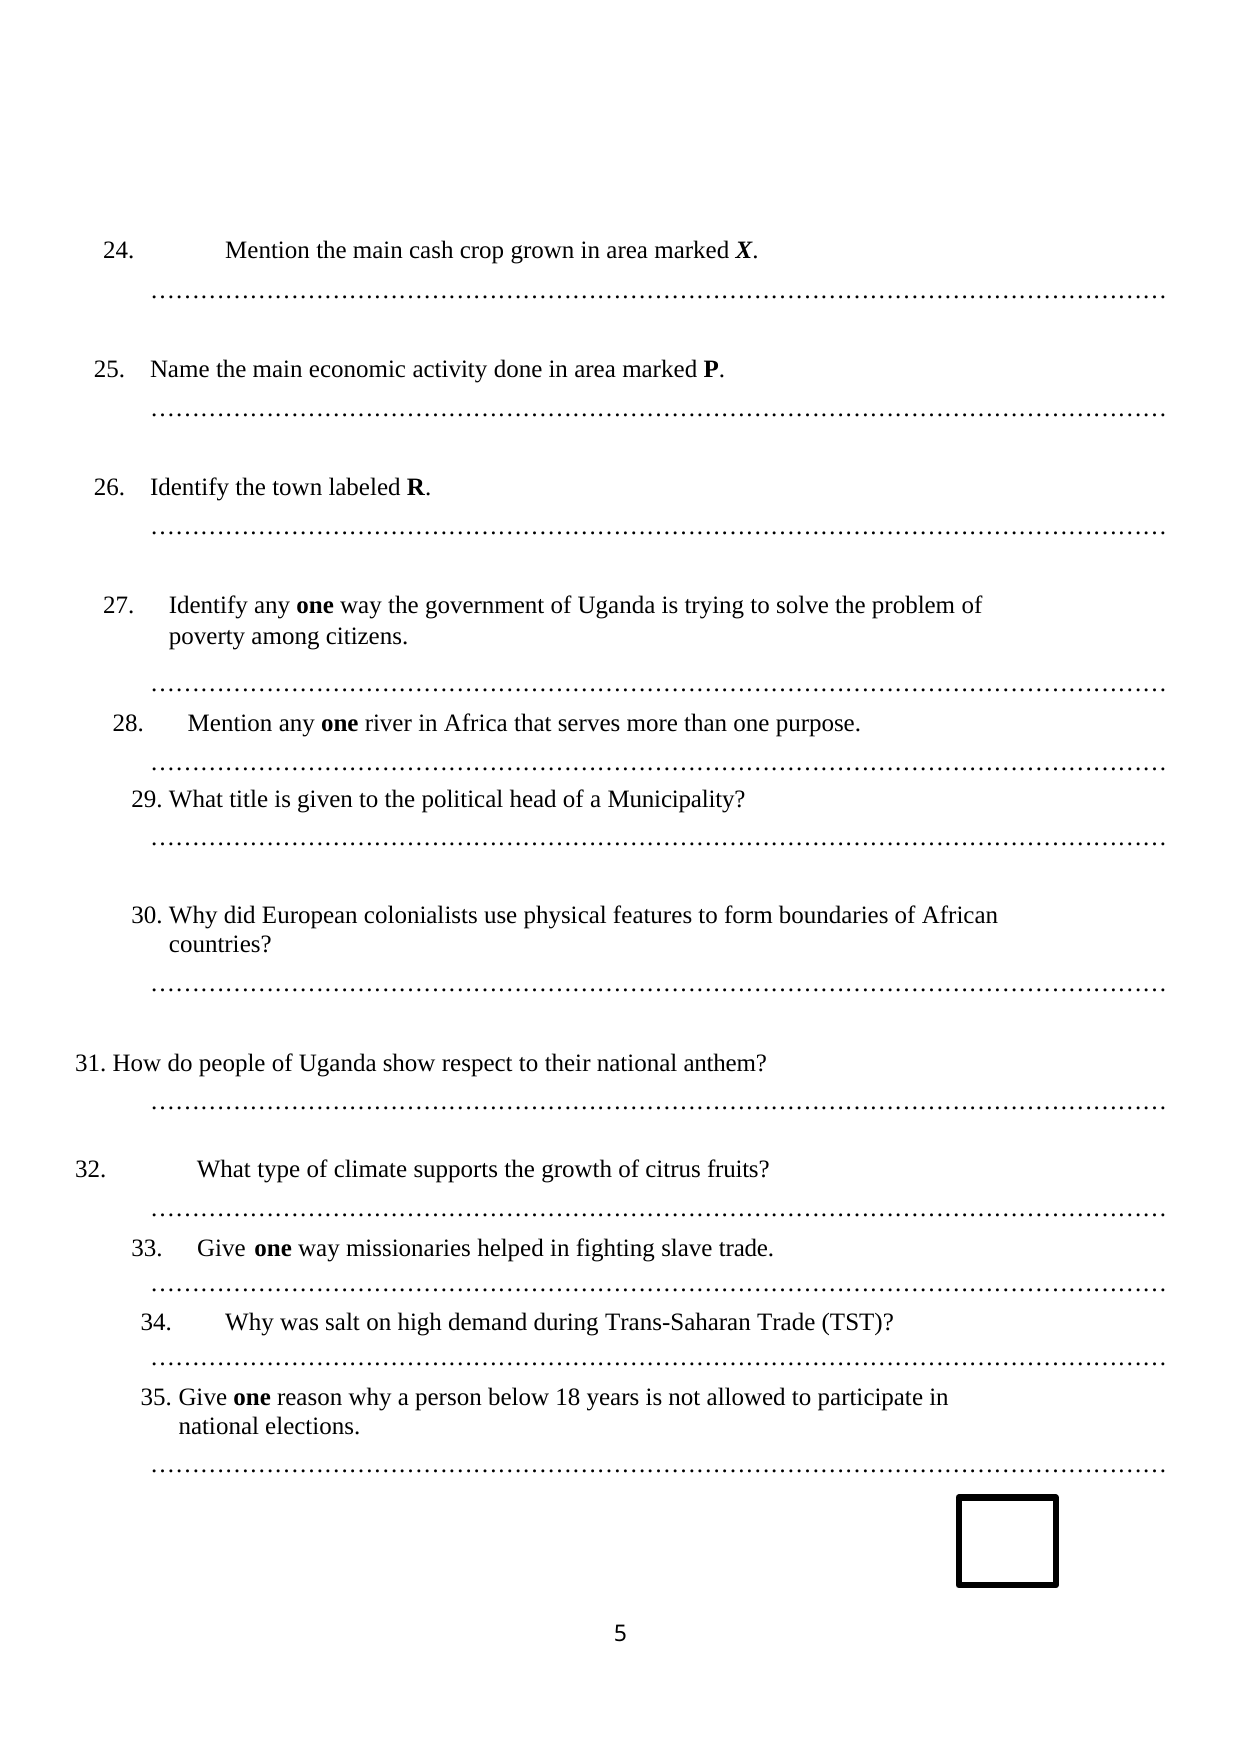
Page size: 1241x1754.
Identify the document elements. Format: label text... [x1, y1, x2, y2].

text …………………………………………………………………………………………………………… [150, 822, 1240, 851]
list Identify any one way the government of Uganda is trying to solve the problem of poverty among citizens. [103, 590, 1054, 650]
text …………………………………………………………………………………………………………… [150, 1086, 1240, 1115]
text …………………………………………………………………………………………………………… [150, 275, 1240, 303]
list Give one way missionaries helped in fighting slave trade. [131, 1233, 1240, 1261]
text …………………………………………………………………………………………………………… [150, 1342, 1240, 1371]
text …………………………………………………………………………………………………………… [150, 1193, 1240, 1222]
list What title is given to the political head of a Municipality? [131, 784, 908, 812]
text …………………………………………………………………………………………………………… [150, 393, 1240, 422]
list Name the main economic activity done in area marked P. [94, 354, 1240, 382]
list Mention the main cash crop grown in area marked X. [103, 235, 1240, 264]
text …………………………………………………………………………………………………………… [150, 968, 1240, 997]
list Identify the town labeled R. [94, 472, 1240, 501]
list What type of climate supports the growth of citrus fruits? [75, 1154, 1002, 1183]
list Why was salt on high demand during Trans-Saharan Trade (TST)? [140, 1307, 1026, 1336]
list Mention any one river in Africa that serves more than one purpose. [112, 708, 1032, 737]
text …………………………………………………………………………………………………………… [150, 511, 1240, 540]
list Why did European colonialists use physical features to form boundaries of African countries? [131, 901, 1082, 958]
text …………………………………………………………………………………………………………… [150, 1449, 1240, 1478]
list How do people of Uganda show respect to their national anthem? [75, 1048, 1064, 1076]
text …………………………………………………………………………………………………………… [150, 668, 1240, 697]
list Give one reason why a person below 18 years is not allowed to participate in national elections. [140, 1382, 1021, 1439]
text …………………………………………………………………………………………………………… [150, 747, 1240, 776]
text …………………………………………………………………………………………………………… [150, 1268, 1240, 1297]
